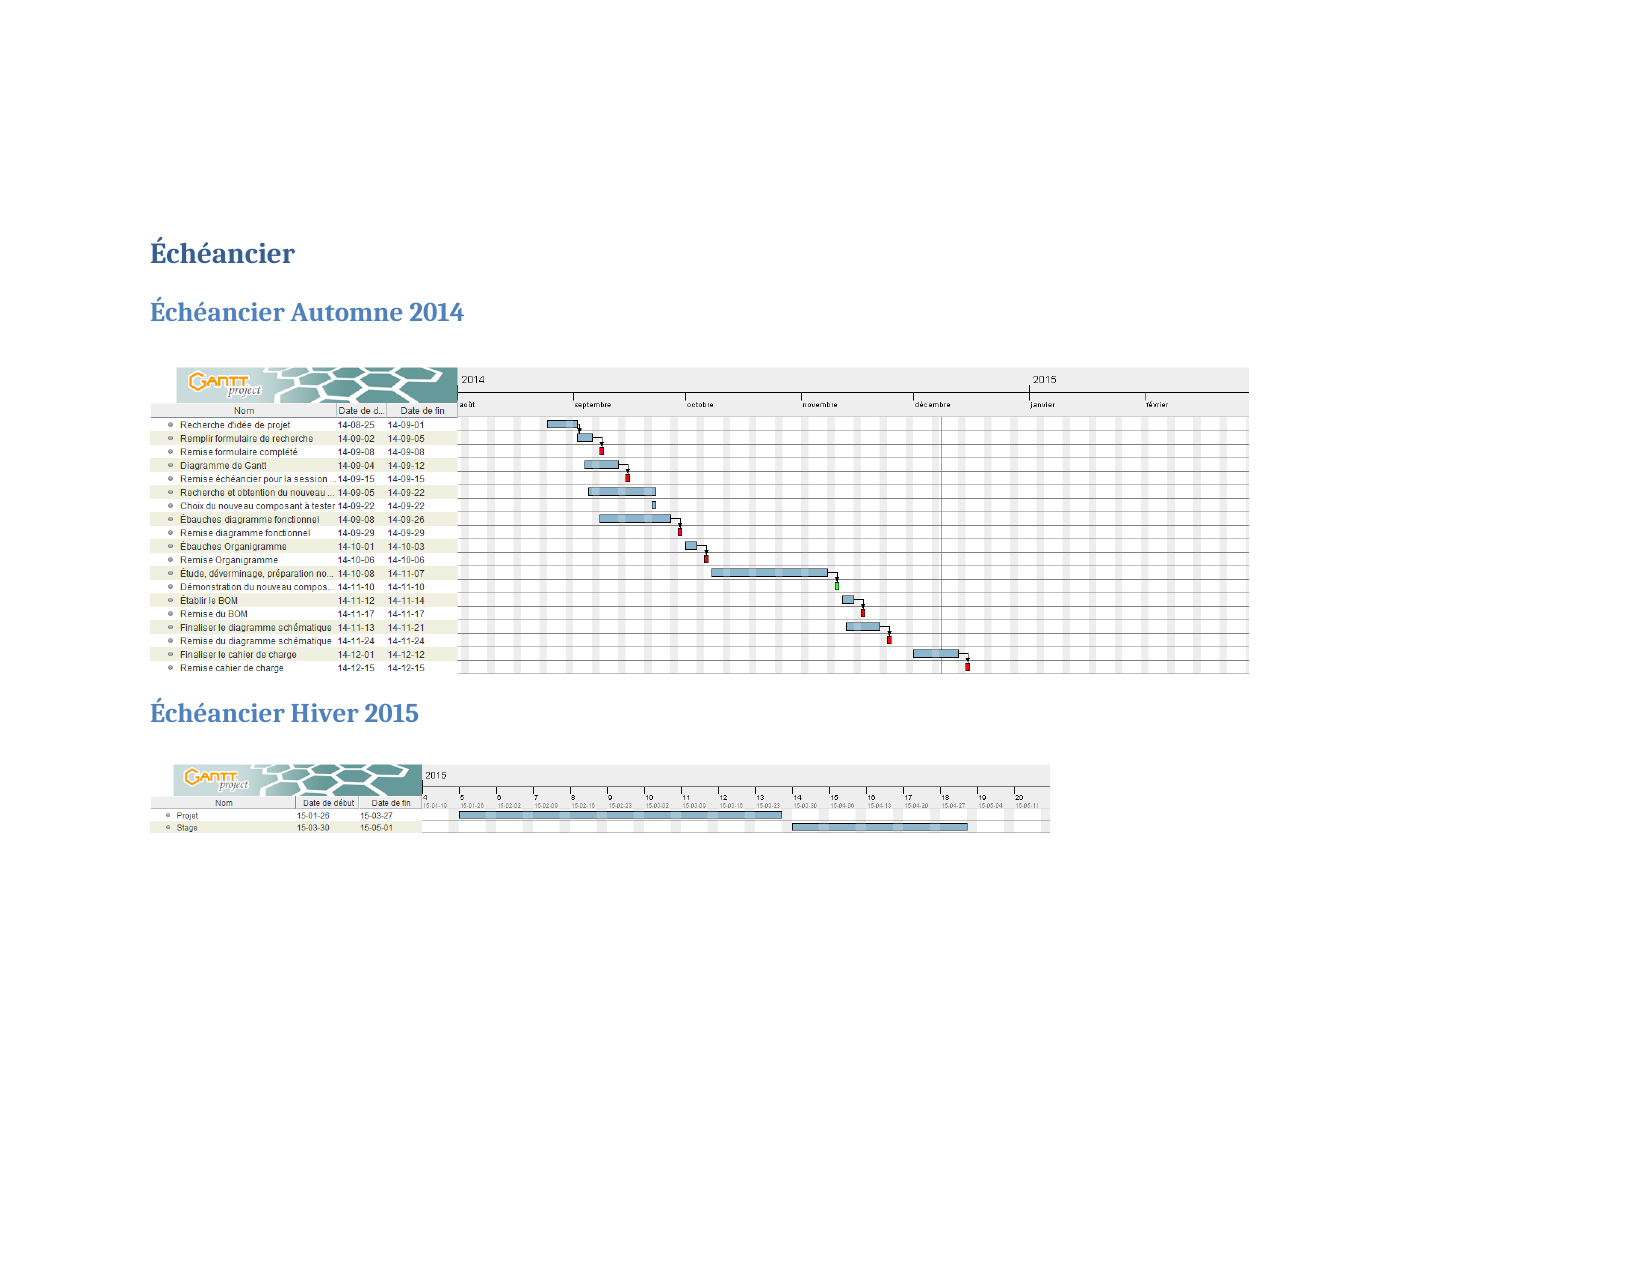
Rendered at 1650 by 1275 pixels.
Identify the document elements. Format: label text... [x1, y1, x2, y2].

subtitle Échéancier [150, 237, 1500, 271]
subtitle Échéancier Automne 2014 [150, 297, 1500, 328]
picture [150, 332, 1249, 674]
picture [150, 733, 1050, 833]
subtitle Échéancier Hiver 2015 [150, 698, 1500, 729]
